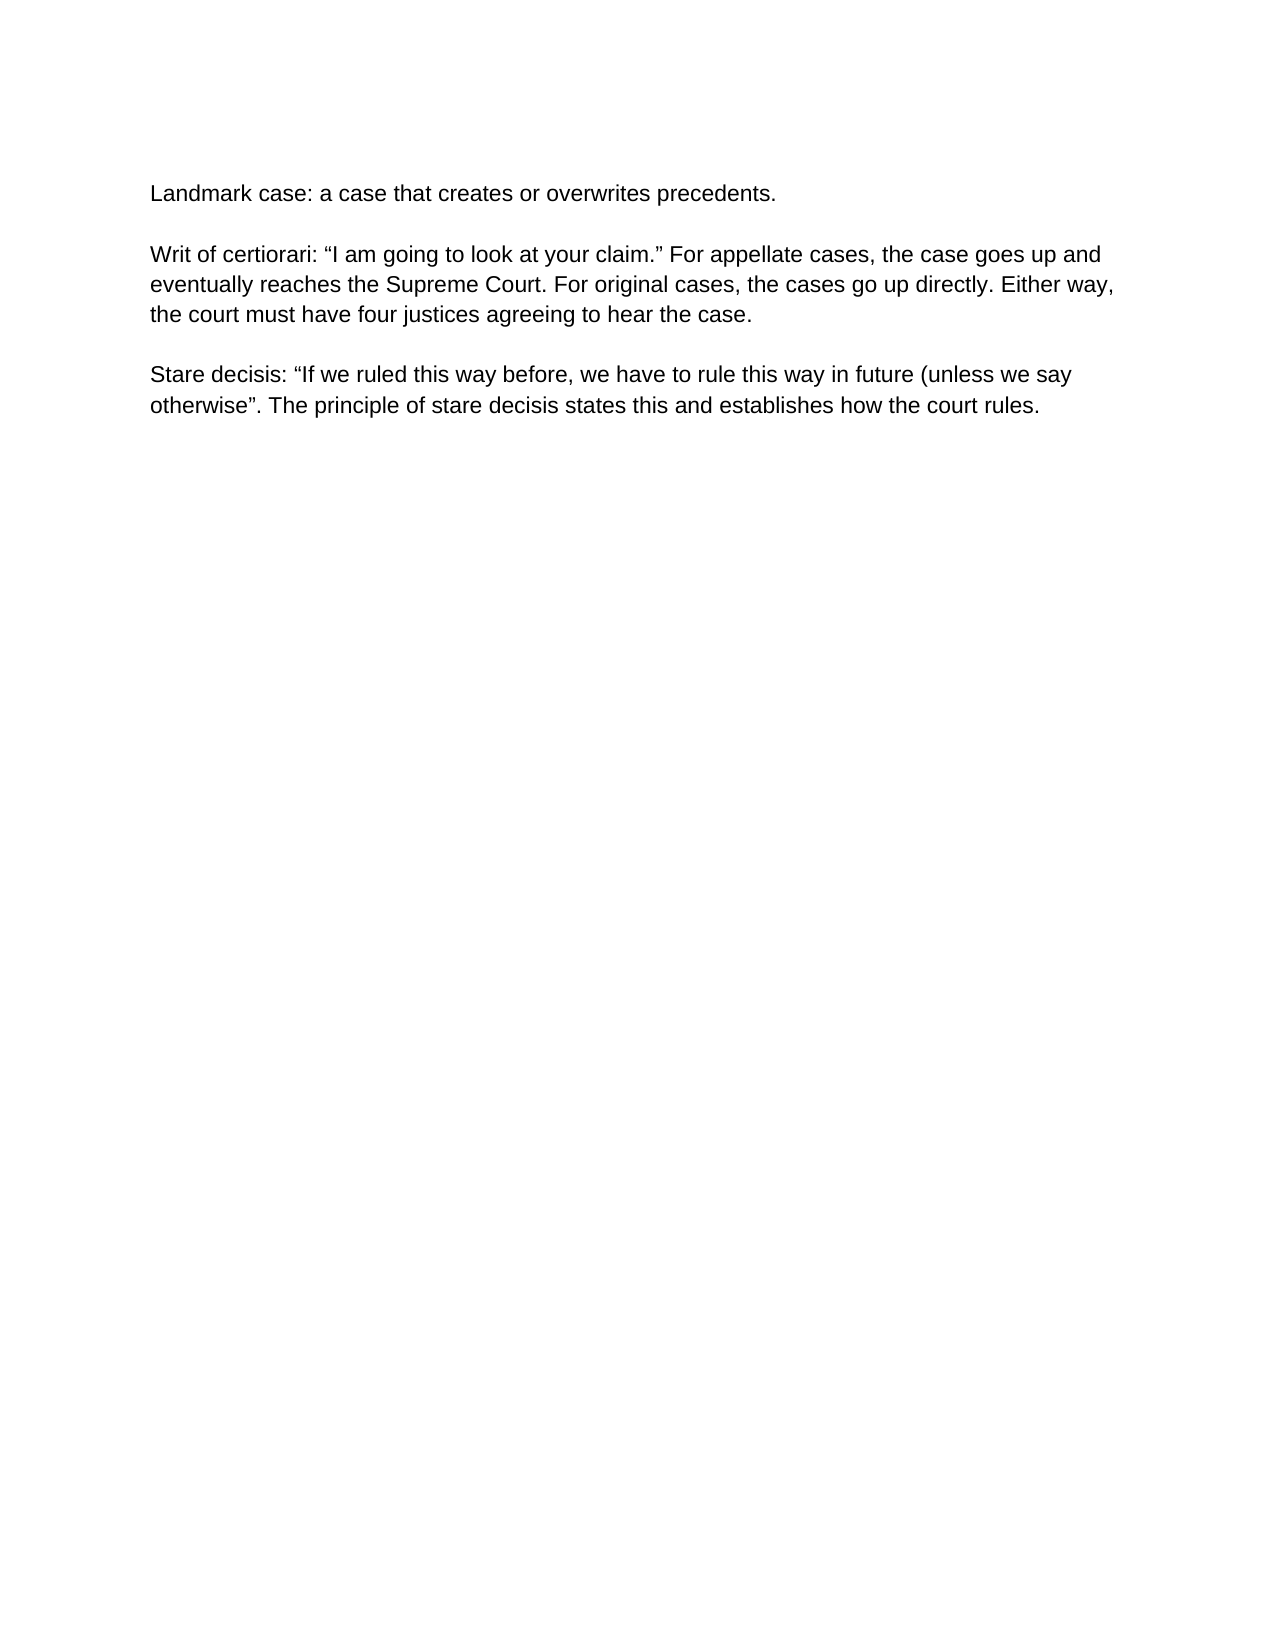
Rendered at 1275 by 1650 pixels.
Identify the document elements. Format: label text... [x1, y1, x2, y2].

text Landmark case: a case that creates or overwrites precedents. [150, 180, 1125, 207]
text Stare decisis: “If we ruled this way before, we have to rule this way in future (unless we say otherwise”. The principle of stare decisis states this and establishes how the court rules. [150, 361, 1125, 418]
text Writ of certiorari: “I am going to look at your claim.” For appellate cases, the case goes up and eventually reaches the Supreme Court. For original cases, the cases go up directly. Either way, the court must have four justices agreeing to hear the case. [150, 241, 1125, 327]
